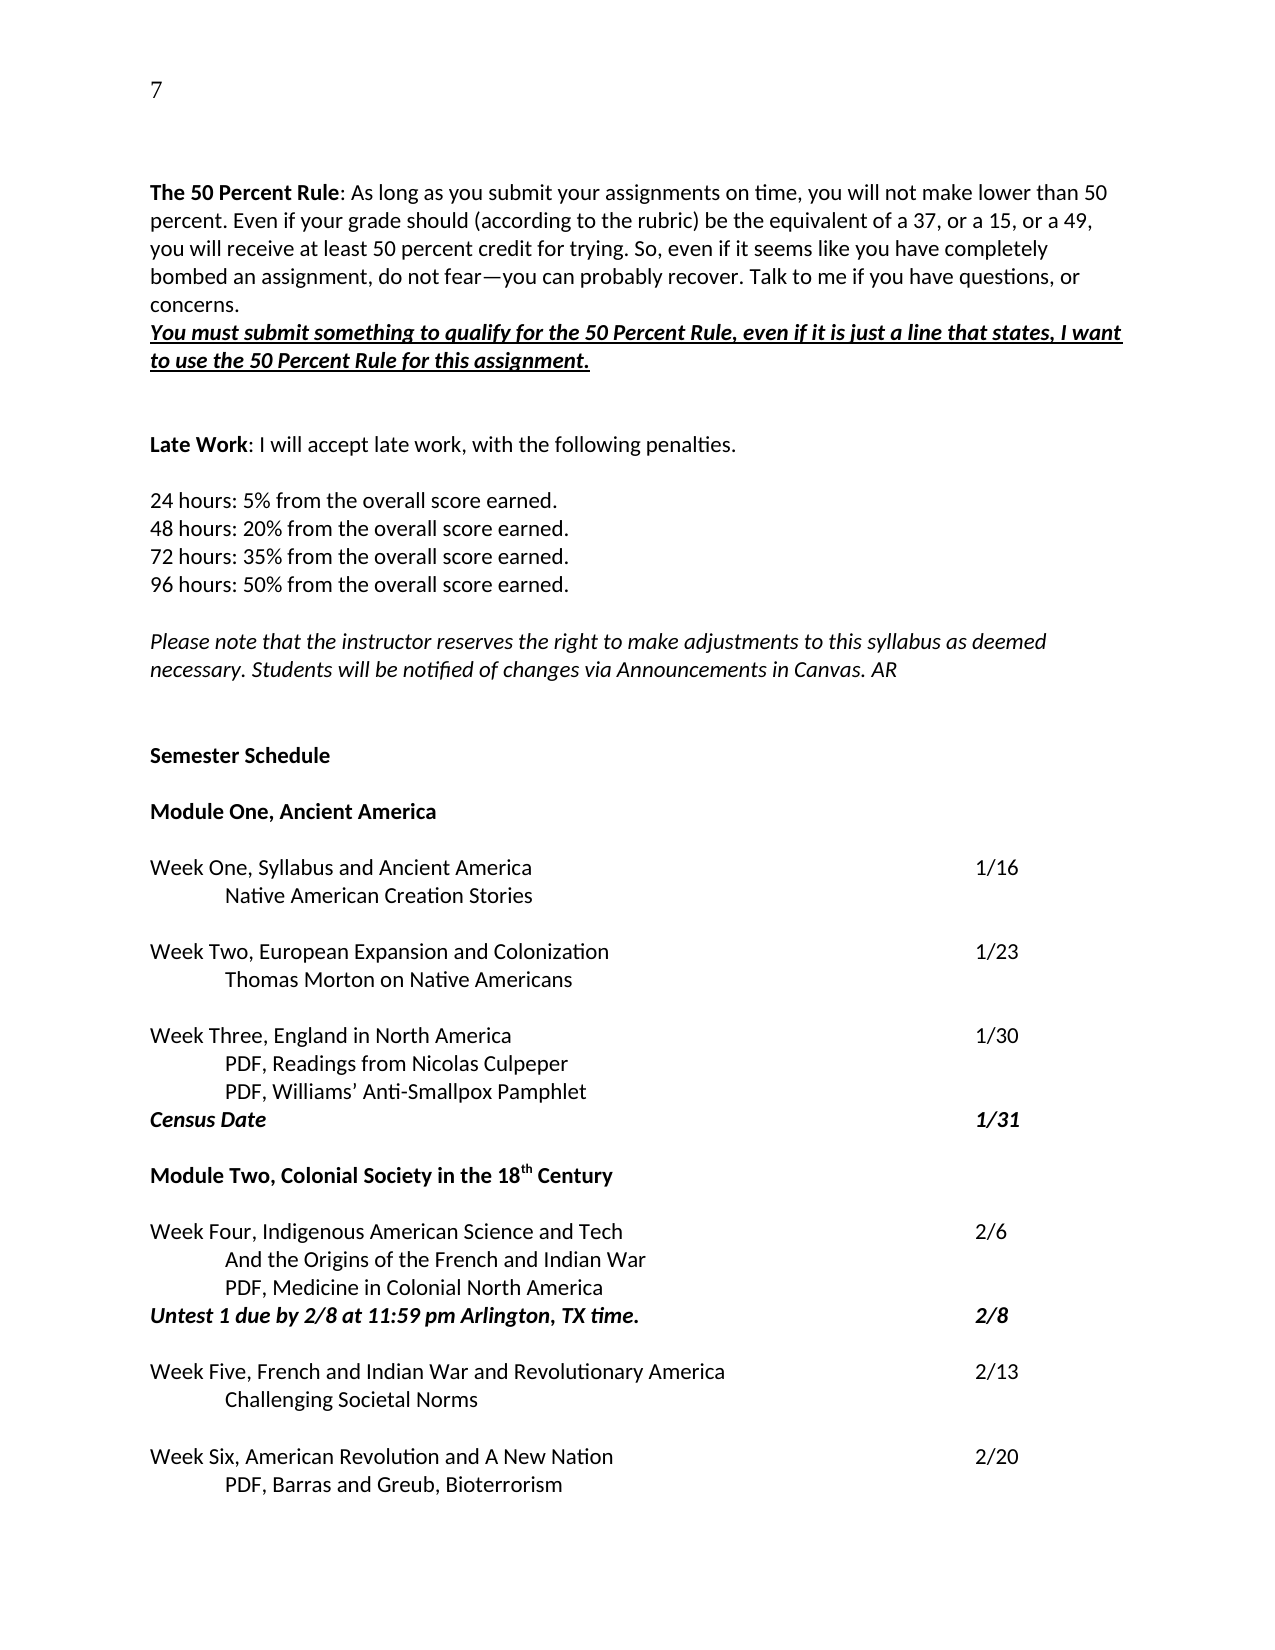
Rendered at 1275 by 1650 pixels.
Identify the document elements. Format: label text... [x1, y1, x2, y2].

text Challenging Societal Norms [150, 1385, 1125, 1413]
text 96 hours: 50% from the overall score earned. [150, 570, 1125, 598]
text Untest 1 due by 2/8 at 11:59 pm Arlington, TX time. 2/8 [150, 1301, 1125, 1329]
text Week Six, American Revolution and A New Nation 2/20 [150, 1442, 1125, 1470]
text Native American Creation Stories [150, 881, 1125, 909]
text PDF, Williams’ Anti-Smallpox Pamphlet [150, 1077, 1125, 1105]
text Module One, Ancient America [150, 797, 1125, 825]
text Week Four, Indigenous American Science and Tech 2/6 [150, 1217, 1125, 1245]
text 24 hours: 5% from the overall score earned. [150, 486, 1125, 514]
text Semester Schedule [150, 741, 1125, 769]
text And the Origins of the French and Indian War [150, 1245, 1125, 1273]
text Module Two, Colonial Society in the 18th Century [150, 1161, 1125, 1189]
text The 50 Percent Rule: As long as you submit your assignments on time, you will not make lower than 50 percent. Even if your grade should (according to the rubric) be the equivalent of a 37, or a 15, or a 49, you will receive at least 50 percent credit for trying. So, even if it seems like you have completely bombed an assignment, do not fear—you can probably recover. Talk to me if you have questions, or concerns. [150, 178, 1125, 318]
text Week One, Syllabus and Ancient America 1/16 [150, 853, 1125, 881]
text Week Five, French and Indian War and Revolutionary America 2/13 [150, 1357, 1125, 1385]
text Census Date 1/31 [150, 1105, 1125, 1133]
text Late Work: I will accept late work, with the following penalties. [150, 430, 1125, 458]
text 48 hours: 20% from the overall score earned. [150, 514, 1125, 542]
text Please note that the instructor reserves the right to make adjustments to this syllabus as deemed necessary. Students will be notified of changes via Announcements in Canvas. AR [150, 627, 1125, 683]
text 72 hours: 35% from the overall score earned. [150, 542, 1125, 570]
text You must submit something to qualify for the 50 Percent Rule, even if it is just a line that states, I want to use the 50 Percent Rule for this assignment. [150, 318, 1125, 374]
text PDF, Barras and Greub, Bioterrorism [150, 1470, 1125, 1498]
text Thomas Morton on Native Americans [150, 965, 1125, 993]
text PDF, Medicine in Colonial North America [150, 1273, 1125, 1301]
text PDF, Readings from Nicolas Culpeper [150, 1049, 1125, 1077]
text Week Three, England in North America 1/30 [150, 1021, 1125, 1049]
text Week Two, European Expansion and Colonization 1/23 [150, 937, 1125, 965]
